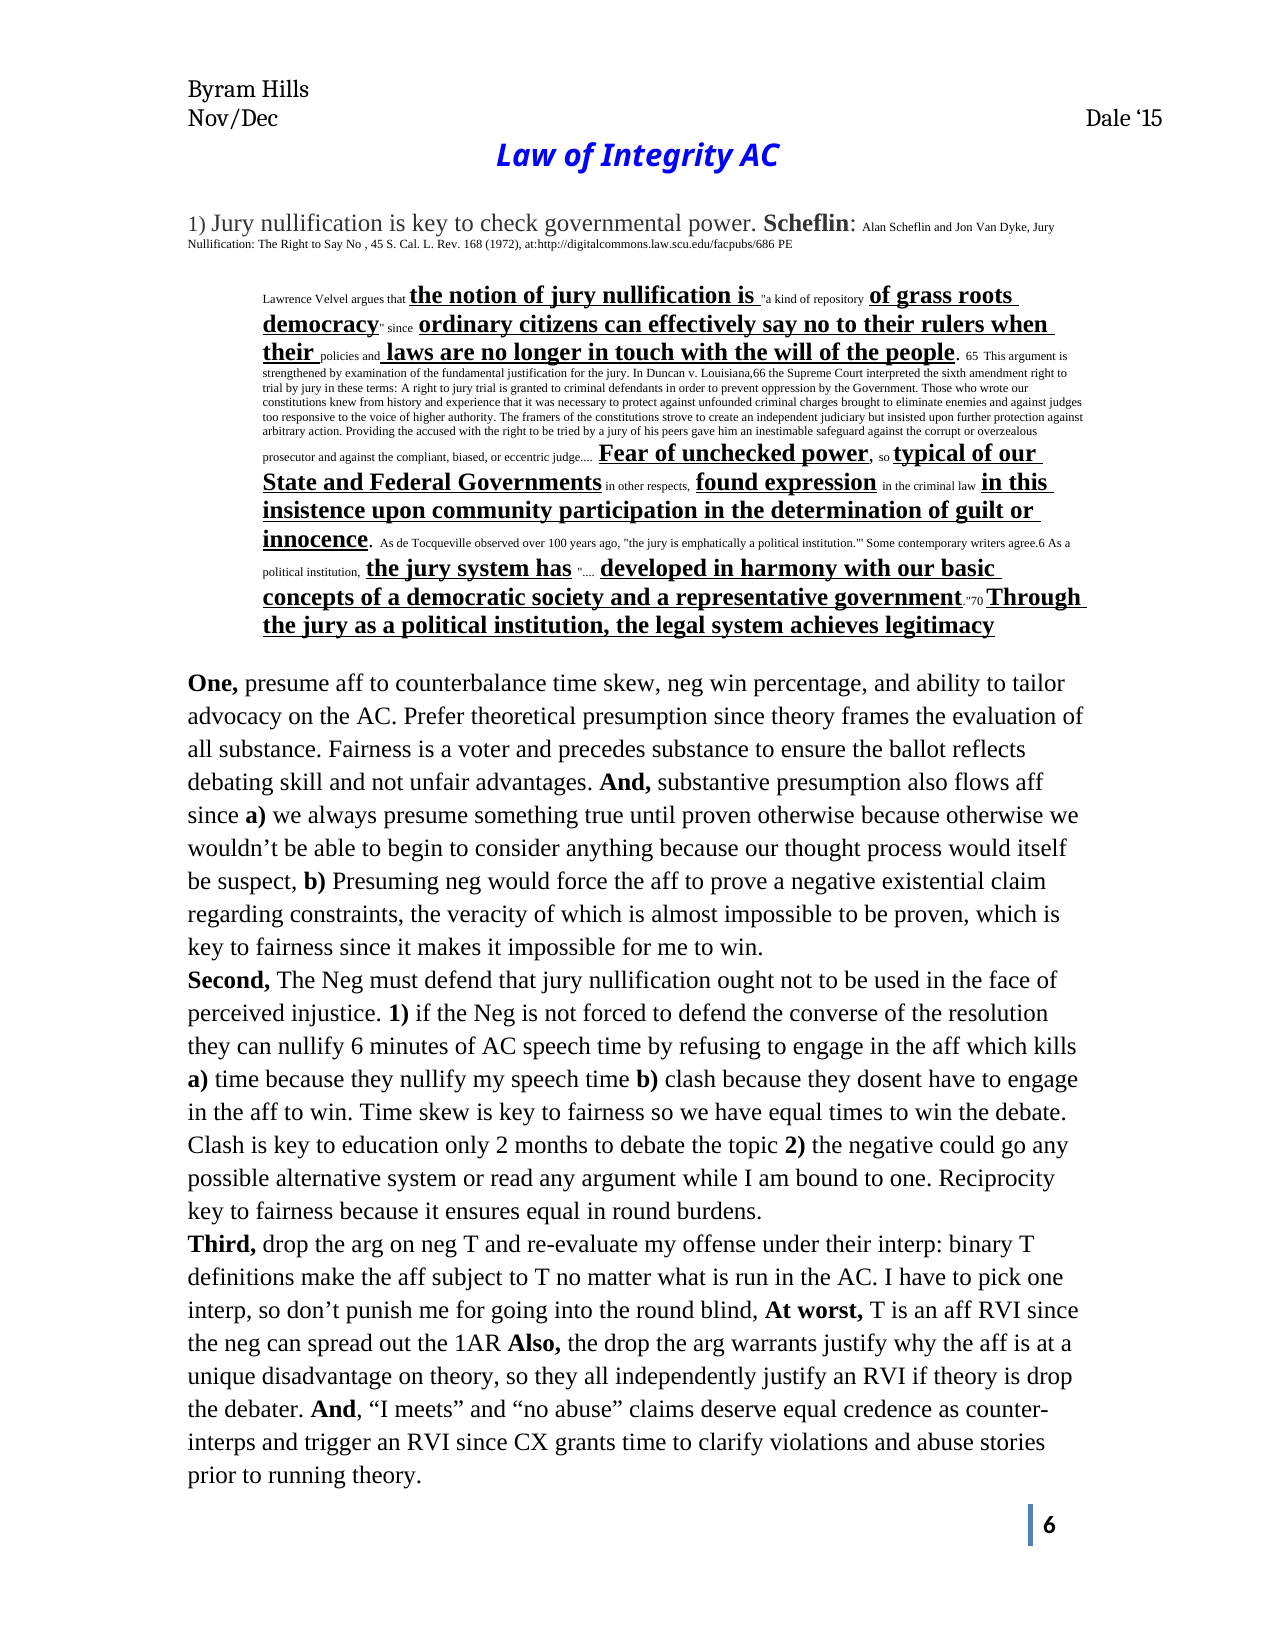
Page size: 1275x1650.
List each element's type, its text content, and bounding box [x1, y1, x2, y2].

text Third, drop the arg on neg T and re-evaluate my offense under their interp: binary T definitions make the aff subject to T no matter what is run in the AC. I have to pick one interp, so don’t punish me for going into the round blind, At worst, T is an aff RVI since the neg can spread out the 1AR Also, the drop the arg warrants justify why the aff is at a unique disadvantage on theory, so they all independently justify an RVI if theory is drop the debater. And, “I meets” and “no abuse” claims deserve equal credence as counter-interps and trigger an RVI since CX grants time to clarify violations and abuse stories prior to running theory. [187, 1229, 1087, 1489]
text One, presume aff to counterbalance time skew, neg win percentage, and ability to tailor advocacy on the AC. Prefer theoretical presumption since theory frames the evaluation of all substance. Fairness is a voter and precedes substance to ensure the ballot reflects debating skill and not unfair advantages. And, substantive presumption also flows aff since a) we always presume something true until proven otherwise because otherwise we wouldn’t be able to begin to consider anything because our thought process would itself be suspect, b) Presuming neg would force the aff to prove a negative existential claim regarding constraints, the veracity of which is almost impossible to be proven, which is key to fairness since it makes it impossible for me to win. [187, 668, 1087, 961]
text Lawrence Velvel argues that the notion of jury nullification is "a kind of repository of grass roots democracy" since ordinary citizens can effectively say no to their rulers when their policies and laws are no longer in touch with the will of the people. 65 This argument is strengthened by examination of the fundamental justification for the jury. In Duncan v. Louisiana,66 the Supreme Court interpreted the sixth amendment right to trial by jury in these terms: A right to jury trial is granted to criminal defendants in order to prevent oppression by the Government. Those who wrote our constitutions knew from history and experience that it was necessary to protect against unfounded criminal charges brought to eliminate enemies and against judges too responsive to the voice of higher authority. The framers of the constitutions strove to create an independent judiciary but insisted upon further protection against arbitrary action. Providing the accused with the right to be tried by a jury of his peers gave him an inestimable safeguard against the corrupt or overzealous prosecutor and against the compliant, biased, or eccentric judge.... Fear of unchecked power, so typical of our State and Federal Governments in other respects, found expression in the criminal law in this insistence upon community participation in the determination of guilt or innocence. As de Tocqueville observed over 100 years ago, "the jury is emphatically a political institution."' Some contemporary writers agree.6 As a political institution, the jury system has ".... developed in harmony with our basic concepts of a democratic society and a representative government."70 Through the jury as a political institution, the legal system achieves legitimacy [262, 280, 1087, 639]
text 1) Jury nullification is key to check governmental power. Scheflin: Alan Scheflin and Jon Van Dyke, Jury Nullification: The Right to Say No , 45 S. Cal. L. Rev. 168 (1972), at:http://digitalcommons.law.scu.edu/facpubs/686 PE [187, 208, 1087, 280]
text Second, The Neg must defend that jury nullification ought not to be used in the face of perceived injustice. 1) if the Neg is not forced to defend the converse of the resolution they can nullify 6 minutes of AC speech time by refusing to engage in the aff which kills a) time because they nullify my speech time b) clash because they dosent have to engage in the aff to win. Time skew is key to fairness so we have equal times to win the debate. Clash is key to education only 2 months to debate the topic 2) the negative could go any possible alternative system or read any argument while I am bound to one. Reciprocity key to fairness because it ensures equal in round burdens. [187, 965, 1087, 1225]
